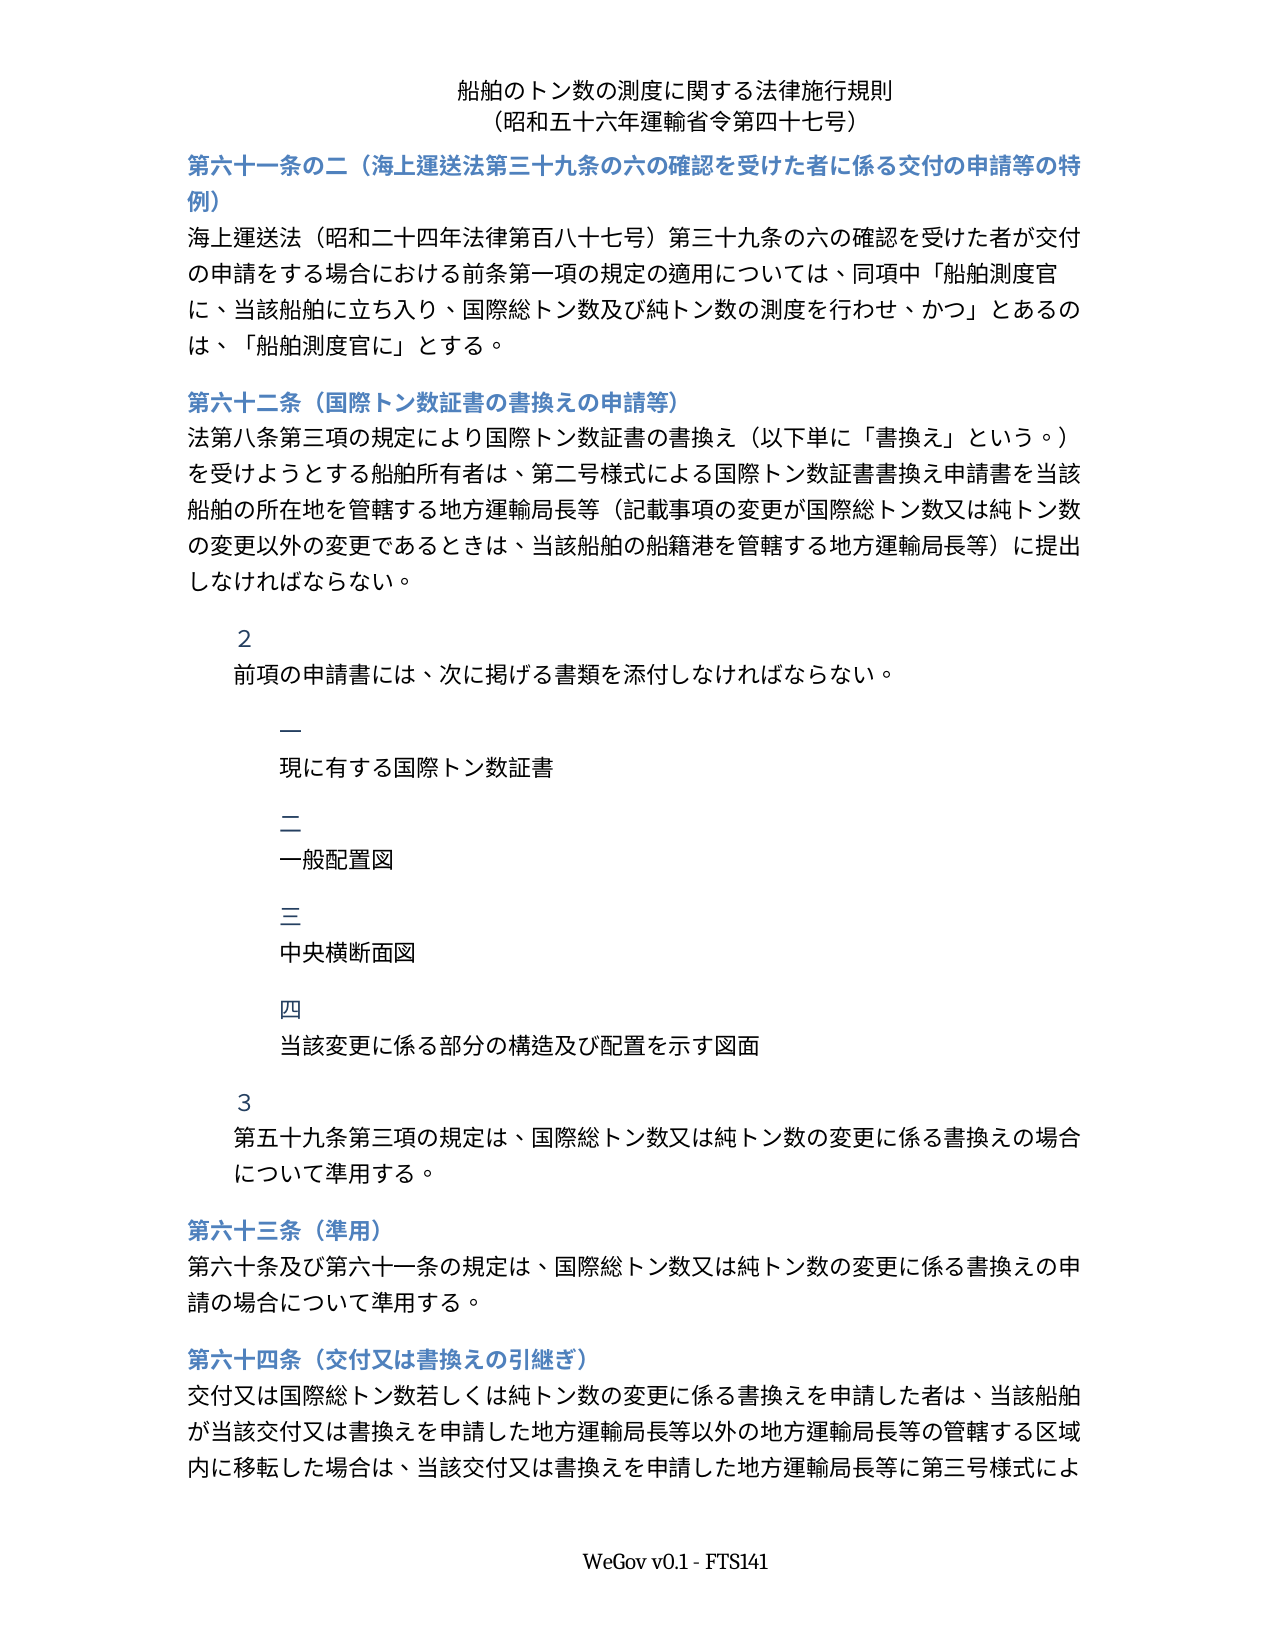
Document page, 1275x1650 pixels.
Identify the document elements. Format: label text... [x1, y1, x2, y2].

text 中央横断面図 [279, 937, 1087, 968]
subtitle 四 [279, 994, 1087, 1025]
text 一般配置図 [279, 844, 1087, 876]
text 海上運送法（昭和二十四年法律第百八十七号）第三十九条の六の確認を受けた者が交付の申請をする場合における前条第一項の規定の適用については、同項中「船舶測度官に、当該船舶に立ち入り、国際総トン数及び純トン数の測度を行わせ、かつ」とあるのは、「船舶測度官に」とする。 [187, 222, 1087, 361]
subtitle 一 [279, 716, 1087, 747]
text 現に有する国際トン数証書 [279, 752, 1087, 783]
subtitle 第六十一条の二（海上運送法第三十九条の六の確認を受けた者に係る交付の申請等の特例） [187, 150, 1087, 217]
subtitle 第六十二条（国際トン数証書の書換えの申請等） [187, 386, 1087, 418]
subtitle ２ [233, 623, 1087, 654]
text 法第八条第三項の規定により国際トン数証書の書換え（以下単に「書換え」という。）を受けようとする船舶所有者は、第二号様式による国際トン数証書書換え申請書を当該船舶の所在地を管轄する地方運輸局長等（記載事項の変更が国際総トン数又は純トン数の変更以外の変更であるときは、当該船舶の船籍港を管轄する地方運輸局長等）に提出しなければならない。 [187, 422, 1087, 597]
text 第六十条及び第六十一条の規定は、国際総トン数又は純トン数の変更に係る書換えの申請の場合について準用する。 [187, 1251, 1087, 1318]
subtitle 二 [279, 808, 1087, 839]
text 第五十九条第三項の規定は、国際総トン数又は純トン数の変更に係る書換えの場合について準用する。 [233, 1122, 1087, 1189]
subtitle ３ [233, 1086, 1087, 1118]
subtitle 第六十三条（準用） [187, 1215, 1087, 1246]
text 当該変更に係る部分の構造及び配置を示す図面 [279, 1030, 1087, 1061]
subtitle 三 [279, 901, 1087, 932]
subtitle 第六十四条（交付又は書換えの引継ぎ） [187, 1344, 1087, 1375]
text 前項の申請書には、次に掲げる書類を添付しなければならない。 [233, 659, 1087, 690]
